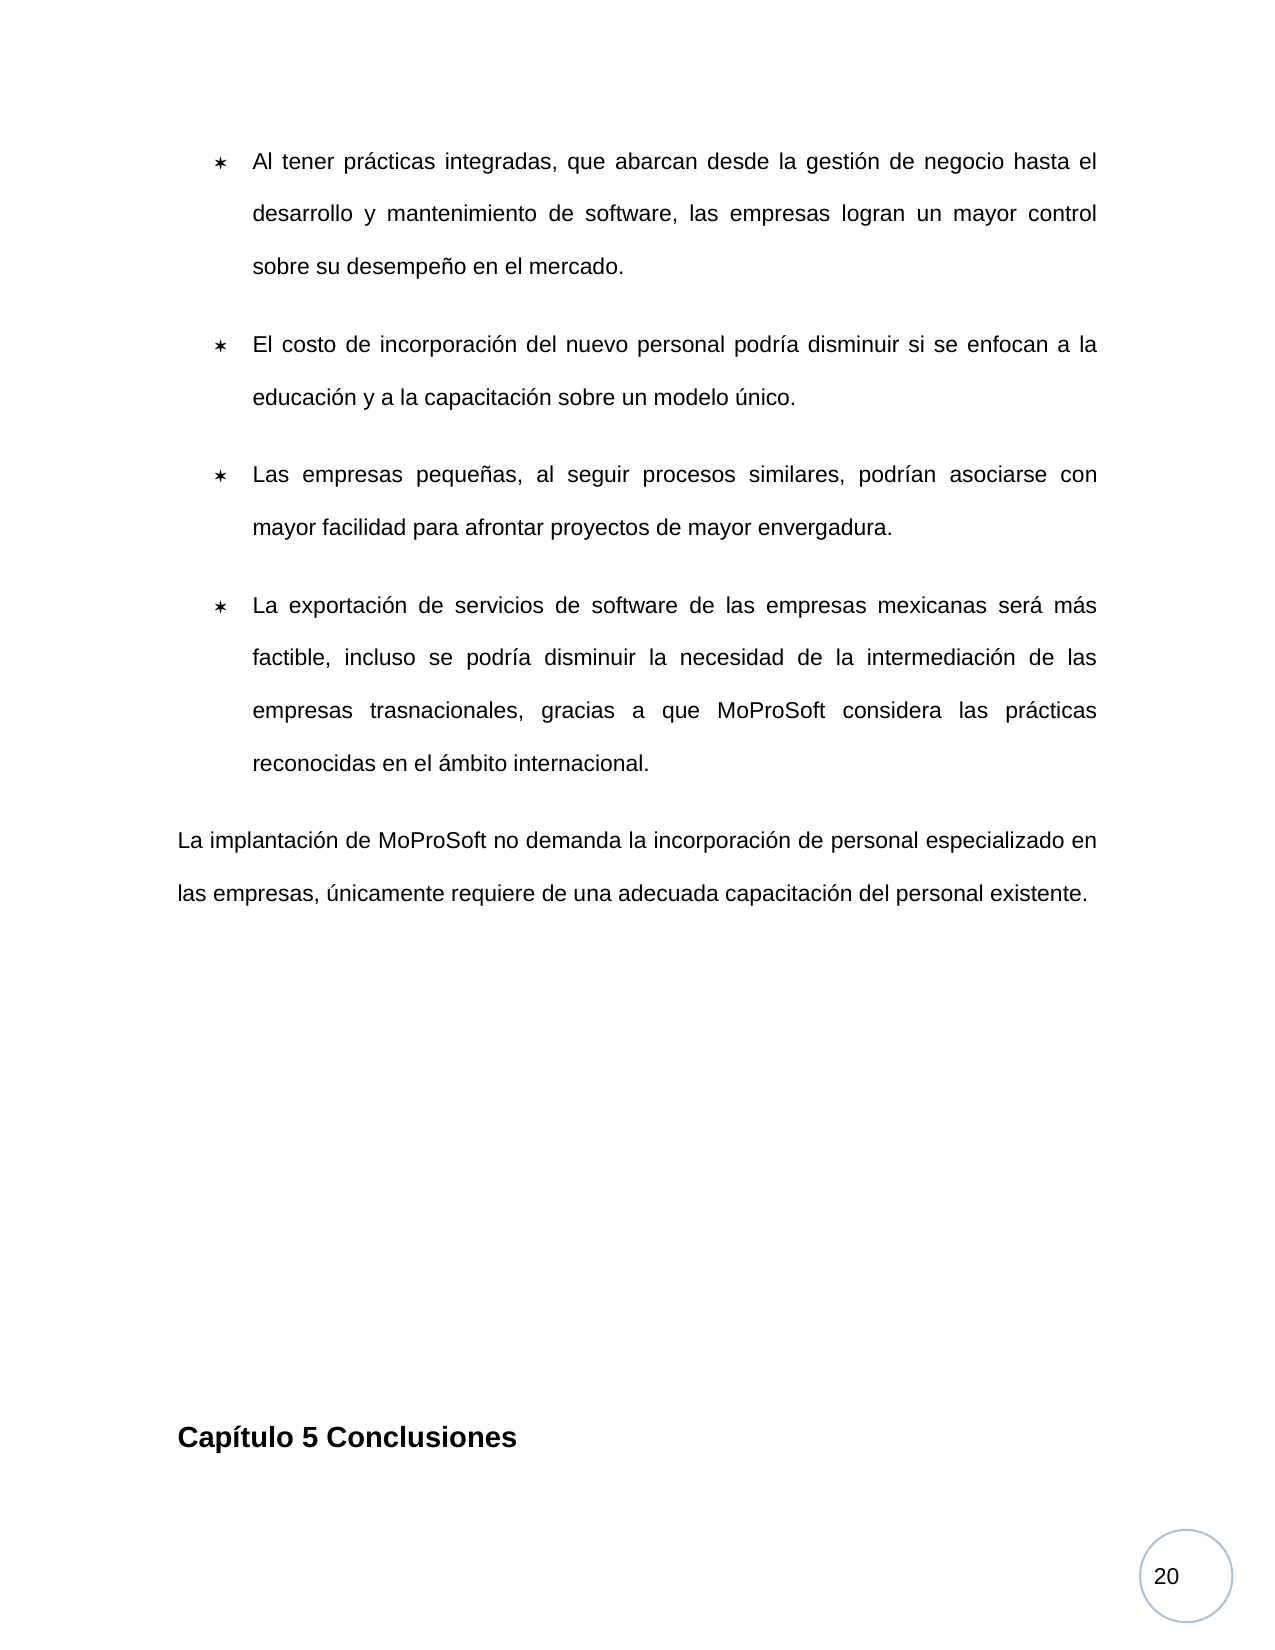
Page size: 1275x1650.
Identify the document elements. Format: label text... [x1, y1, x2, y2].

list El costo de incorporación del nuevo personal podría disminuir si se enfocan a la educación y a la capacitación sobre un modelo único. [215, 331, 1098, 410]
list Las empresas pequeñas, al seguir procesos similares, podrían asociarse con mayor facilidad para afrontar proyectos de mayor envergadura. [215, 461, 1098, 540]
subtitle Capítulo 5 Conclusiones [177, 1420, 1098, 1454]
text La implantación de MoProSoft no demanda la incorporación de personal especializado en las empresas, únicamente requiere de una adecuada capacitación del personal existente. [177, 827, 1098, 906]
list La exportación de servicios de software de las empresas mexicanas será más factible, incluso se podría disminuir la necesidad de la intermediación de las empresas trasnacionales, gracias a que MoProSoft considera las prácticas reconocidas en el ámbito internacional. [215, 592, 1098, 776]
list Al tener prácticas integradas, que abarcan desde la gestión de negocio hasta el desarrollo y mantenimiento de software, las empresas logran un mayor control sobre su desempeño en el mercado. [215, 148, 1098, 279]
